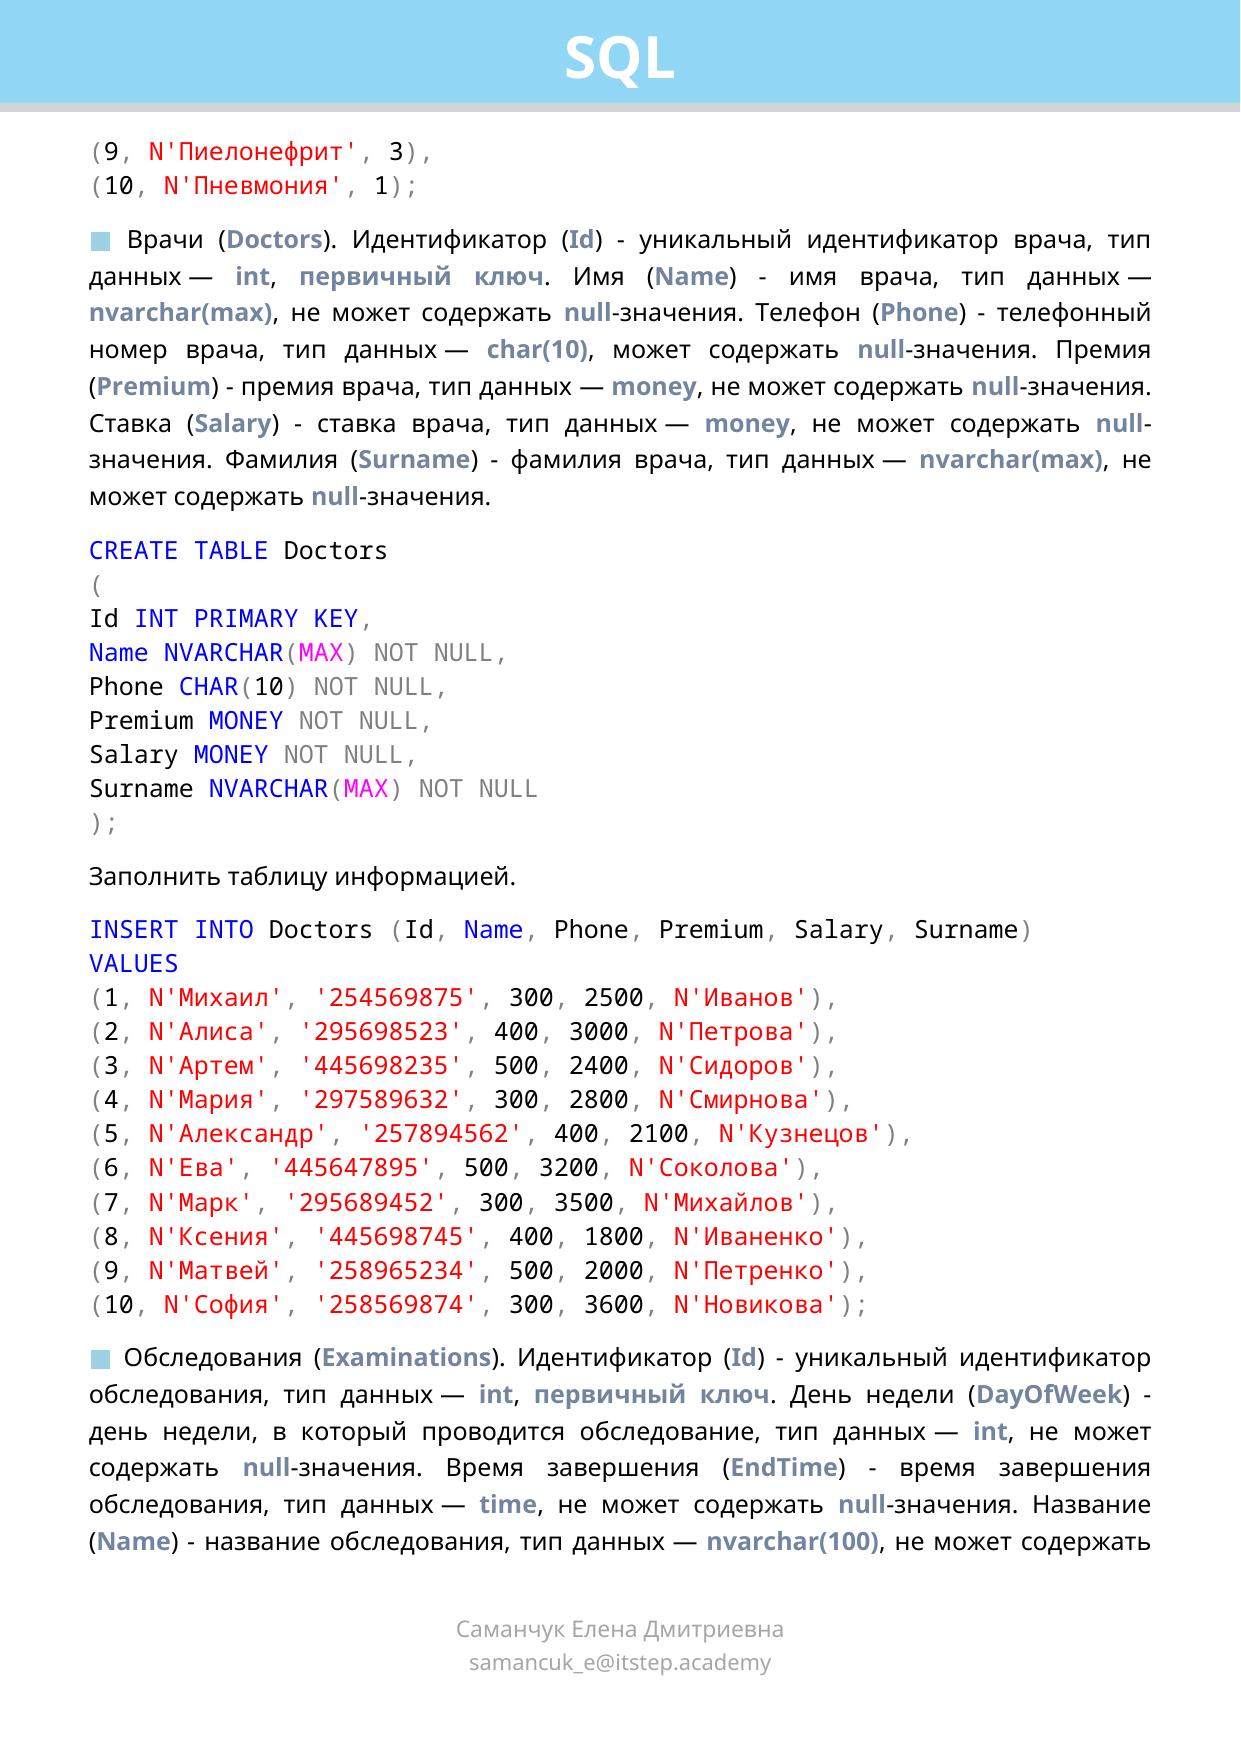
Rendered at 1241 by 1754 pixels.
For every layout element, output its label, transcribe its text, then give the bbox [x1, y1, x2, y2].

text CREATE TABLE Doctors [88, 532, 1152, 566]
text (6, N'Ева', '445647895', 500, 3200, N'Соколова'), [88, 1150, 1152, 1184]
text Phone CHAR(10) NOT NULL, [88, 668, 1152, 703]
text (1, N'Михаил', '254569875', 300, 2500, N'Иванов'), [88, 980, 1152, 1014]
text (8, N'Ксения', '445698745', 400, 1800, N'Иваненко'), [88, 1218, 1152, 1252]
text (3, N'Артем', '445698235', 500, 2400, N'Сидоров'), [88, 1048, 1152, 1082]
text (2, N'Алиса', '295698523', 400, 3000, N'Петрова'), [88, 1014, 1152, 1048]
text Surname NVARCHAR(MAX) NOT NULL [88, 771, 1152, 805]
text Salary MONEY NOT NULL, [88, 737, 1152, 771]
text ■ Врачи (Doctors). Идентификатор (Id) - уникальный идентификатор врача, тип данных — int, первичный ключ. Имя (Name) - имя врача, тип данных — nvarchar(max), не может содержать null-значения. Телефон (Phone) - телефонный номер врача, тип данных — char(10), может содержать null-значения. Премия (Premium) - премия врача, тип данных — money, не может содержать null-значения. Ставка (Salary) - ставка врача, тип данных — money, не может содержать null-значения. Фамилия (Surname) - фамилия врача, тип данных — nvarchar(max), не может содержать null-значения. [88, 221, 1152, 513]
text (10, N'Пневмония', 1); [88, 168, 1152, 202]
text Id INT PRIMARY KEY, [88, 600, 1152, 634]
text (9, N'Пиелонефрит', 3), [88, 134, 1152, 168]
text (4, N'Мария', '297589632', 300, 2800, N'Смирнова'), [88, 1082, 1152, 1116]
text (5, N'Александр', '257894562', 400, 2100, N'Кузнецов'), [88, 1116, 1152, 1150]
text VALUES [88, 946, 1152, 980]
text Name NVARCHAR(MAX) NOT NULL, [88, 634, 1152, 668]
text Premium MONEY NOT NULL, [88, 703, 1152, 737]
text ); [88, 805, 1152, 839]
text (10, N'София', '258569874', 300, 3600, N'Новикова'); [88, 1286, 1152, 1320]
text Заполнить таблицу информацией. [88, 858, 1152, 892]
text (7, N'Марк', '295689452', 300, 3500, N'Михайлов'), [88, 1184, 1152, 1218]
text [88, 1340, 1152, 1558]
text INSERT INTO Doctors (Id, Name, Phone, Premium, Salary, Surname) [88, 912, 1152, 946]
text (9, N'Матвей', '258965234', 500, 2000, N'Петренко'), [88, 1252, 1152, 1286]
picture [0, 0, 1241, 112]
text ( [88, 566, 1152, 600]
